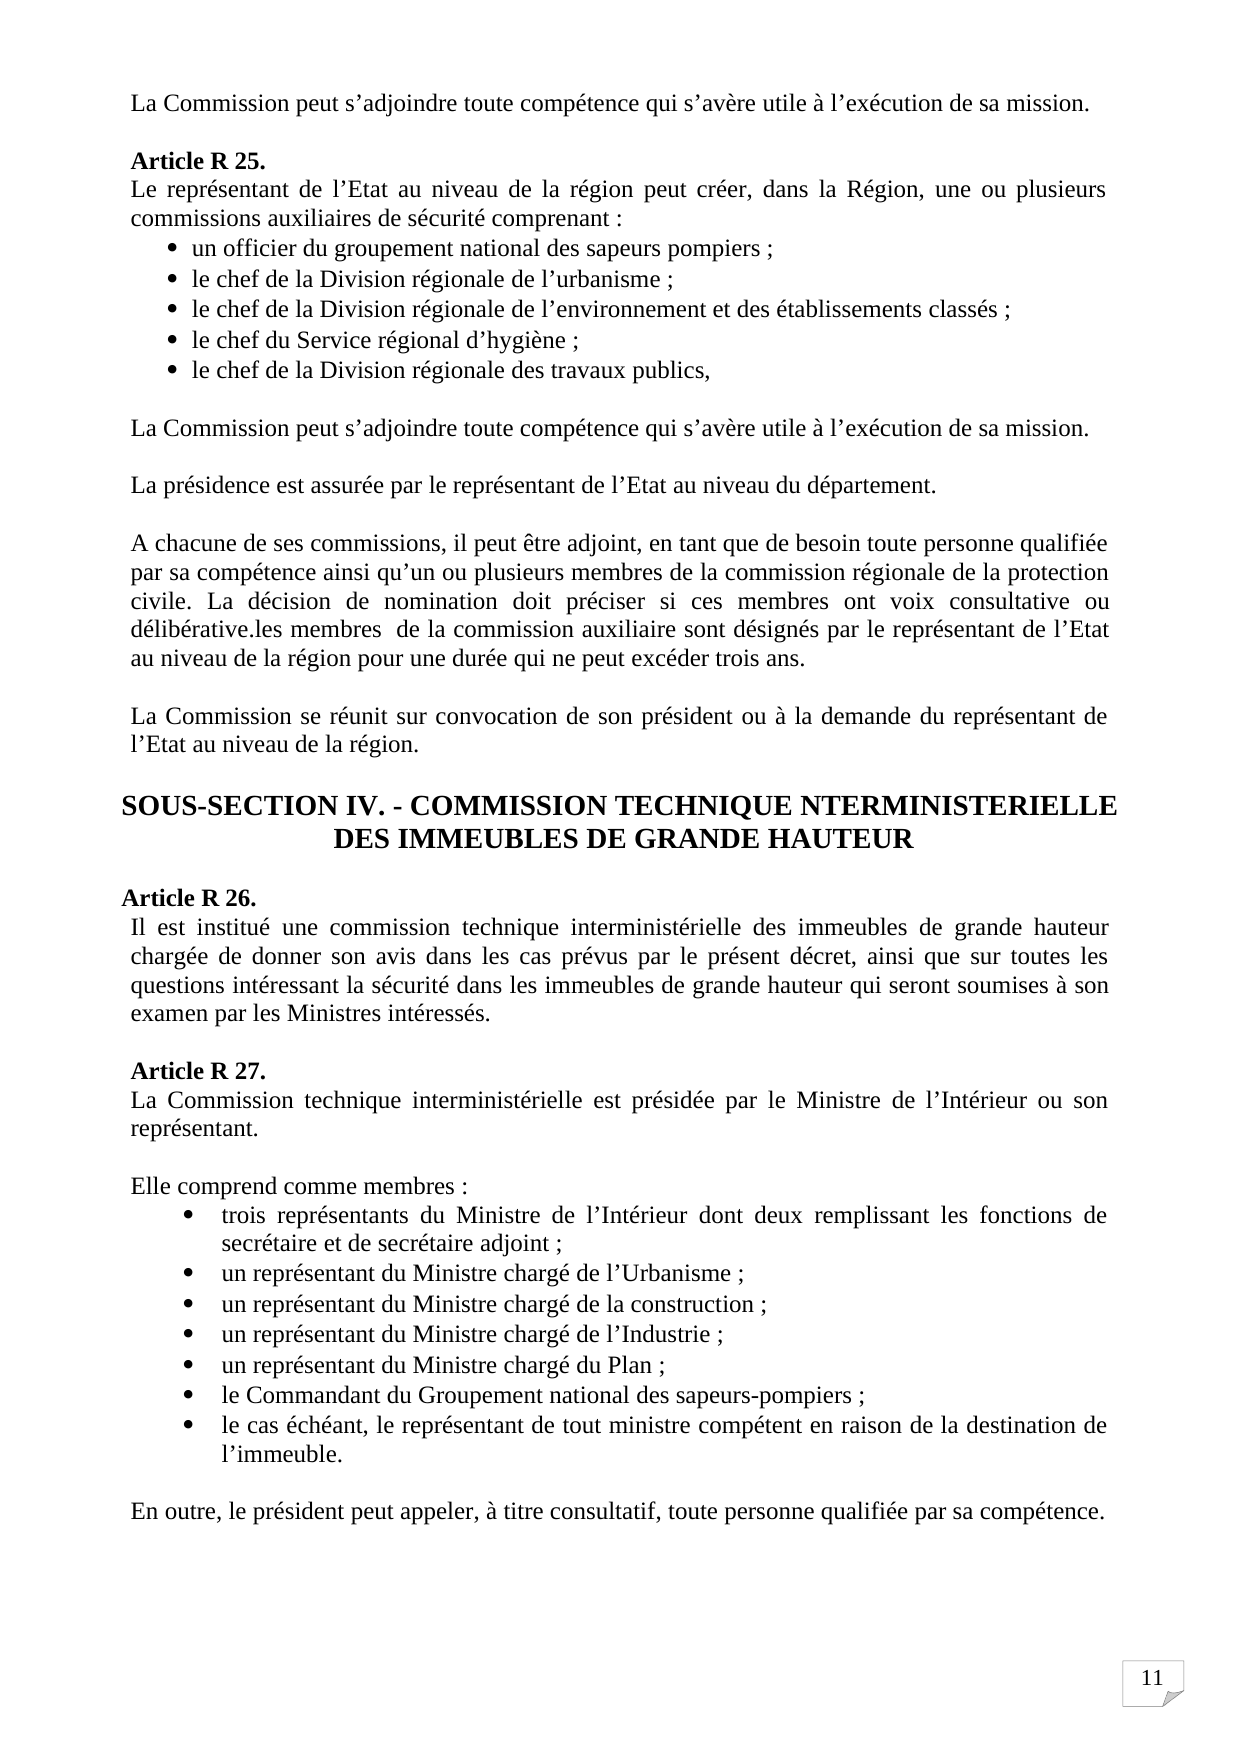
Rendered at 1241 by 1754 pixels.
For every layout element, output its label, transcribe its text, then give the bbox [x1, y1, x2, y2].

text A chacune de ses commissions, il peut être adjoint, en tant que de besoin toute personne qualifiée par sa compétence ainsi qu’un ou plusieurs membres de la commission régionale de la protection civile. La décision de nomination doit préciser si ces membres ont voix consultative ou délibérative.les membres de la commission auxiliaire sont désignés par le représentant de l’Etat au niveau de la région pour une durée qui ne peut excéder trois ans. [130, 528, 1110, 672]
text Article R 27. [130, 1056, 1148, 1085]
text Le représentant de l’Etat au niveau de la région peut créer, dans la Région, une ou plusieurs commissions auxiliaires de sécurité comprenant : [130, 174, 1124, 232]
picture [1165, 1693, 1178, 1703]
text Elle comprend comme membres : [130, 1171, 1148, 1199]
list le Commandant du Groupement national des sapeurs-pompiers ; [184, 1379, 1148, 1410]
text La Commission se réunit sur convocation de son président ou à la demande du représentant de l’Etat au niveau de la région. [130, 701, 1109, 758]
text La Commission technique interministérielle est présidée par le Ministre de l’Intérieur ou son représentant. [130, 1085, 1109, 1142]
text La Commission peut s’adjoindre toute compétence qui s’avère utile à l’exécution de sa mission. [130, 88, 1148, 117]
list le chef de la Division régionale de l’urbanisme ; [168, 263, 1148, 293]
list le cas échéant, le représentant de tout ministre compétent en raison de la destination de l’immeuble. [184, 1410, 1110, 1467]
list un représentant du Ministre chargé de la construction ; [184, 1288, 1148, 1318]
text Article R 26. [121, 883, 1148, 912]
picture [1162, 1690, 1181, 1704]
list trois représentants du Ministre de l’Intérieur dont deux remplissant les fonctions de secrétaire et de secrétaire adjoint ; [184, 1200, 1110, 1257]
list un officier du groupement national des sapeurs pompiers ; [168, 232, 1148, 263]
list un représentant du Ministre chargé de l’Urbanisme ; [184, 1257, 1148, 1288]
text En outre, le président peut appeler, à titre consultatif, toute personne qualifiée par sa compétence. [130, 1496, 1148, 1525]
list le chef de la Division régionale de l’environnement et des établissements classés ; [168, 293, 1148, 324]
list le chef de la Division régionale des travaux publics, [168, 354, 1148, 385]
picture [1164, 1692, 1184, 1707]
text Il est institué une commission technique interministérielle des immeubles de grande hauteur chargée de donner son avis dans les cas prévus par le présent décret, ainsi que sur toutes les questions intéressant la sécurité dans les immeubles de grande hauteur qui seront soumises à son examen par les Ministres intéressés. [130, 912, 1110, 1027]
list un représentant du Ministre chargé de l’Industrie ; [184, 1318, 1148, 1349]
text La Commission peut s’adjoindre toute compétence qui s’avère utile à l’exécution de sa mission. La présidence est assurée par le représentant de l’Etat au niveau du département. [130, 413, 1093, 499]
text Article R 25. [130, 146, 1148, 174]
subtitle SOUS-SECTION IV. - COMMISSION TECHNIQUE NTERMINISTERIELLE DES IMMEUBLES DE GRANDE HAUTEUR [121, 788, 1148, 855]
list un représentant du Ministre chargé du Plan ; [184, 1349, 1148, 1379]
list le chef du Service régional d’hygiène ; [168, 324, 1148, 354]
